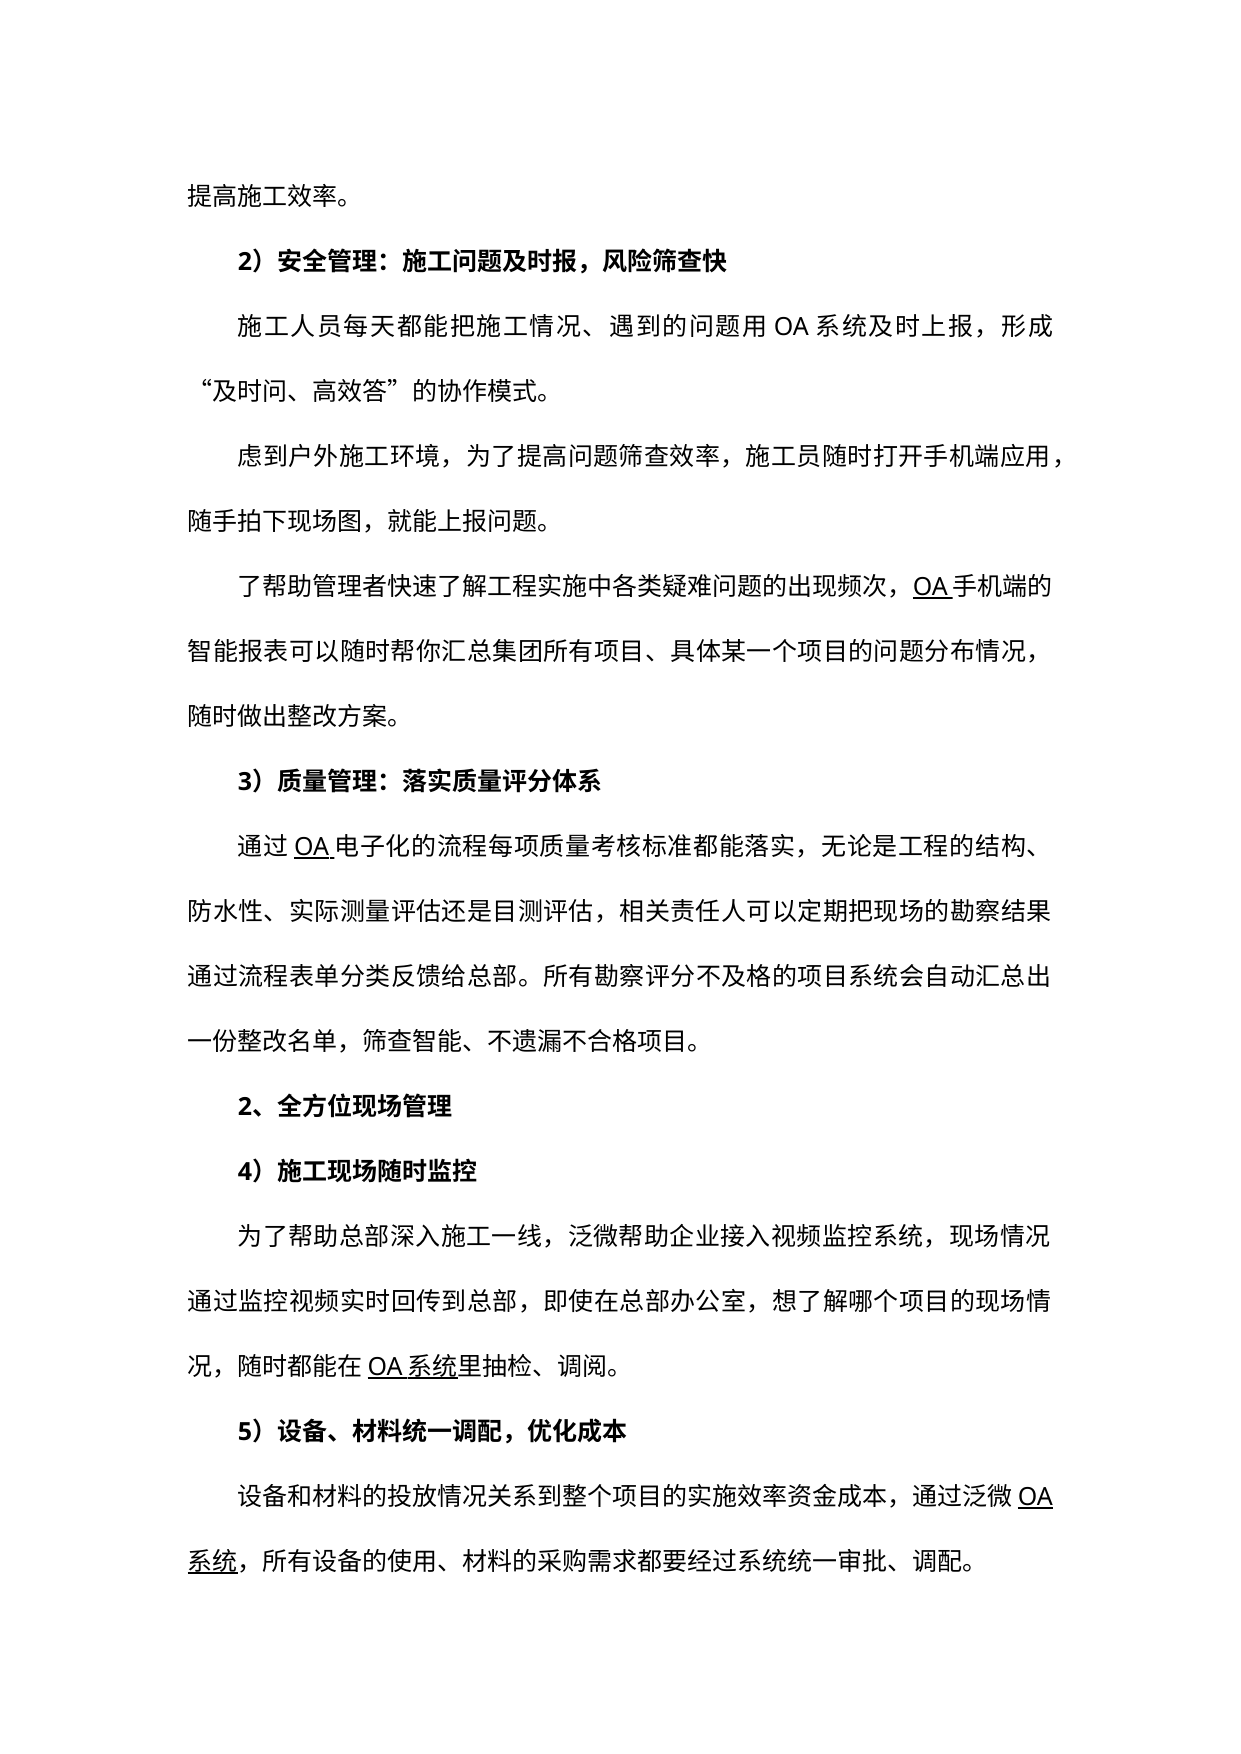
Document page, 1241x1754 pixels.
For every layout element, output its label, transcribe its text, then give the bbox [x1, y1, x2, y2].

text 通过OA电子化的流程每项质量考核标准都能落实，无论是工程的结构、防水性、实际测量评估还是目测评估，相关责任人可以定期把现场的勘察结果通过流程表单分类反馈给总部。所有勘察评分不及格的项目系统会自动汇总出一份整改名单，筛查智能、不遗漏不合格项目。 [187, 812, 1053, 1072]
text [187, 162, 1053, 227]
text 了帮助管理者快速了解工程实施中各类疑难问题的出现频次，OA手机端的智能报表可以随时帮你汇总集团所有项目、具体某一个项目的问题分布情况，随时做出整改方案。 [187, 552, 1053, 747]
text 为了帮助总部深入施工一线，泛微帮助企业接入视频监控系统，现场情况通过监控视频实时回传到总部，即使在总部办公室，想了解哪个项目的现场情况，随时都能在OA系统里抽检、调阅。 [187, 1202, 1053, 1397]
text 施工人员每天都能把施工情况、遇到的问题用OA系统及时上报，形成“及时问、高效答”的协作模式。 [187, 292, 1053, 422]
text 3）质量管理：落实质量评分体系 [187, 747, 1053, 812]
text 2）安全管理：施工问题及时报，风险筛查快 [187, 227, 1053, 292]
text 设备和材料的投放情况关系到整个项目的实施效率资金成本，通过泛微OA系统，所有设备的使用、材料的采购需求都要经过系统统一审批、调配。 [187, 1462, 1053, 1592]
text 虑到户外施工环境，为了提高问题筛查效率，施工员随时打开手机端应用，随手拍下现场图，就能上报问题。 [187, 422, 1053, 552]
text 2、全方位现场管理 [187, 1072, 1053, 1137]
text 5）设备、材料统一调配，优化成本 [187, 1397, 1053, 1462]
text 4）施工现场随时监控 [187, 1137, 1053, 1202]
